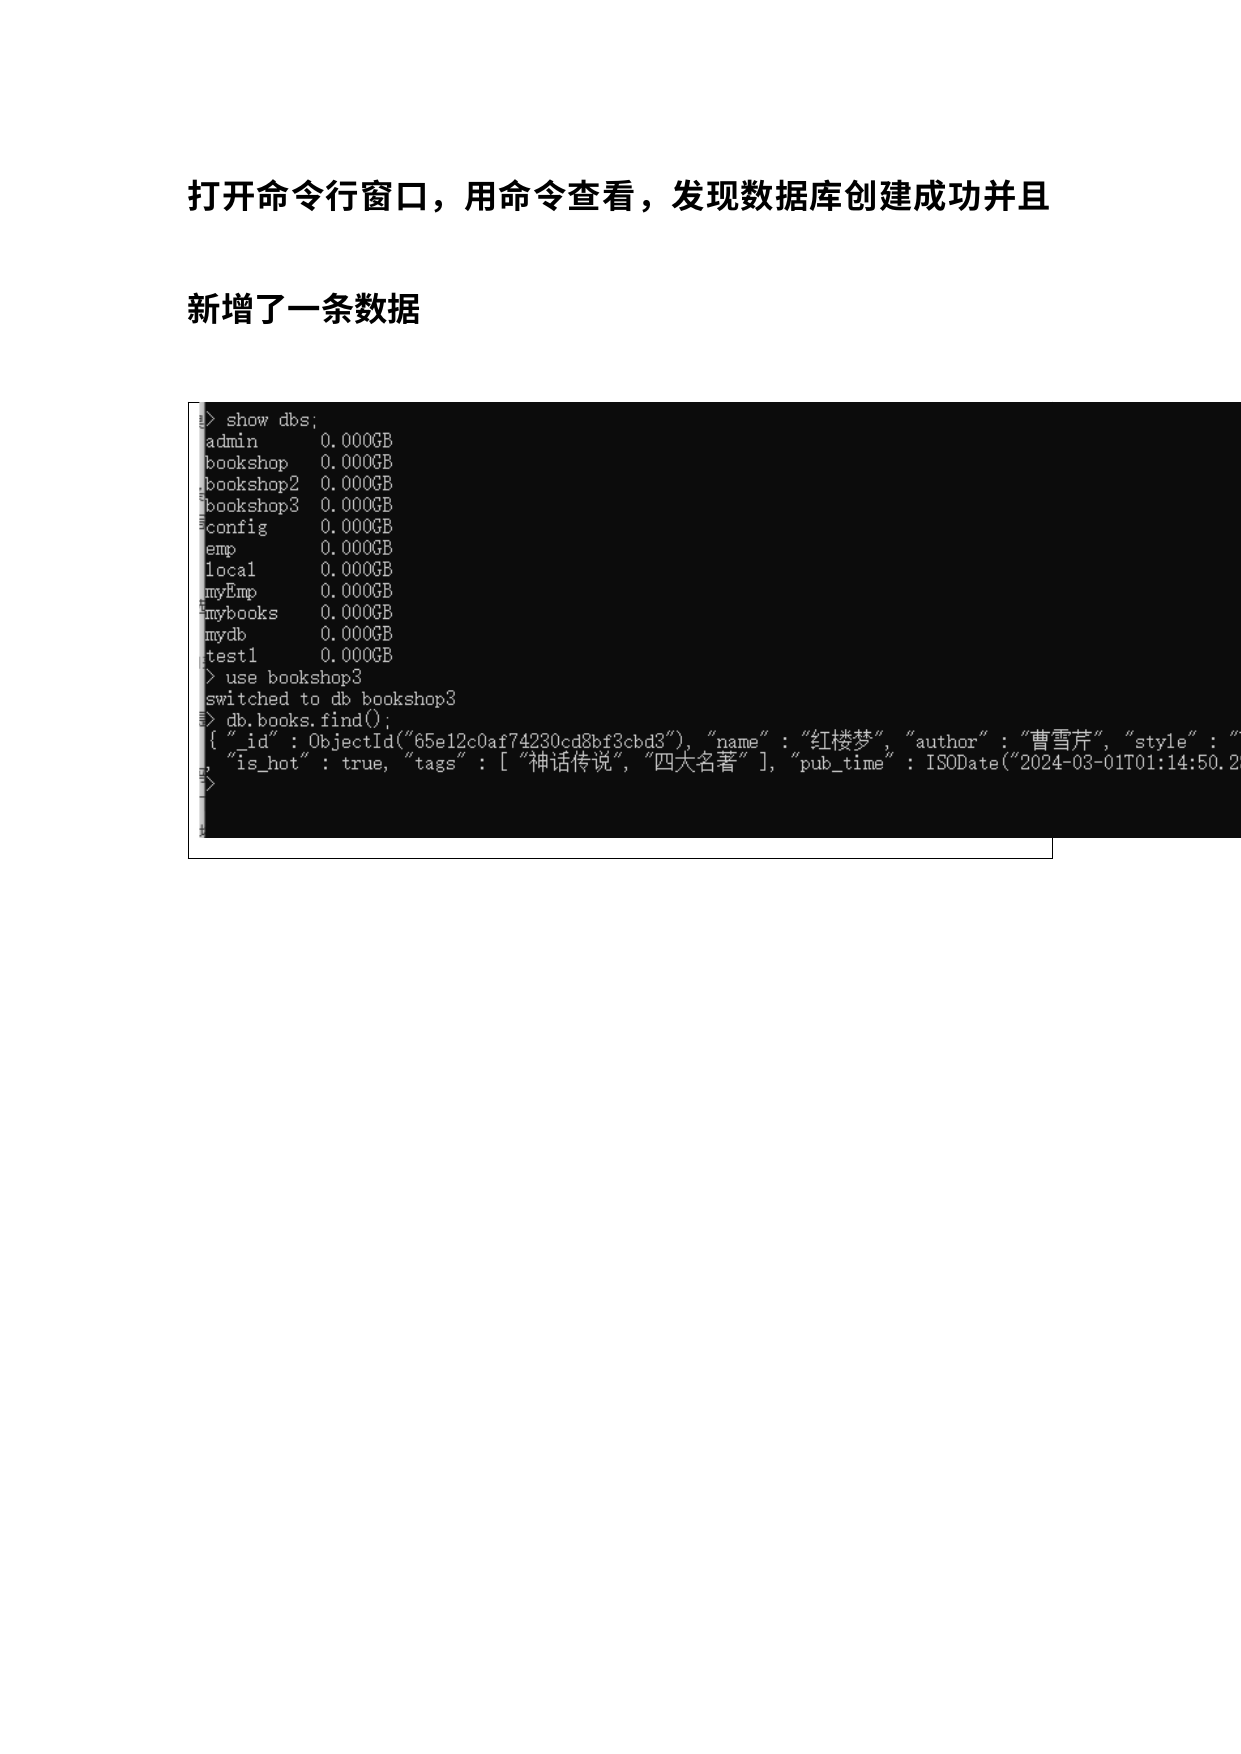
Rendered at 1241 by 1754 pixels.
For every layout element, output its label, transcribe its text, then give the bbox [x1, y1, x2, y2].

picture [199, 402, 1241, 838]
subtitle 打开命令行窗口，用命令查看，发现数据库创建成功并且新增了一条数据 [187, 162, 1053, 339]
table_header [189, 403, 1052, 858]
